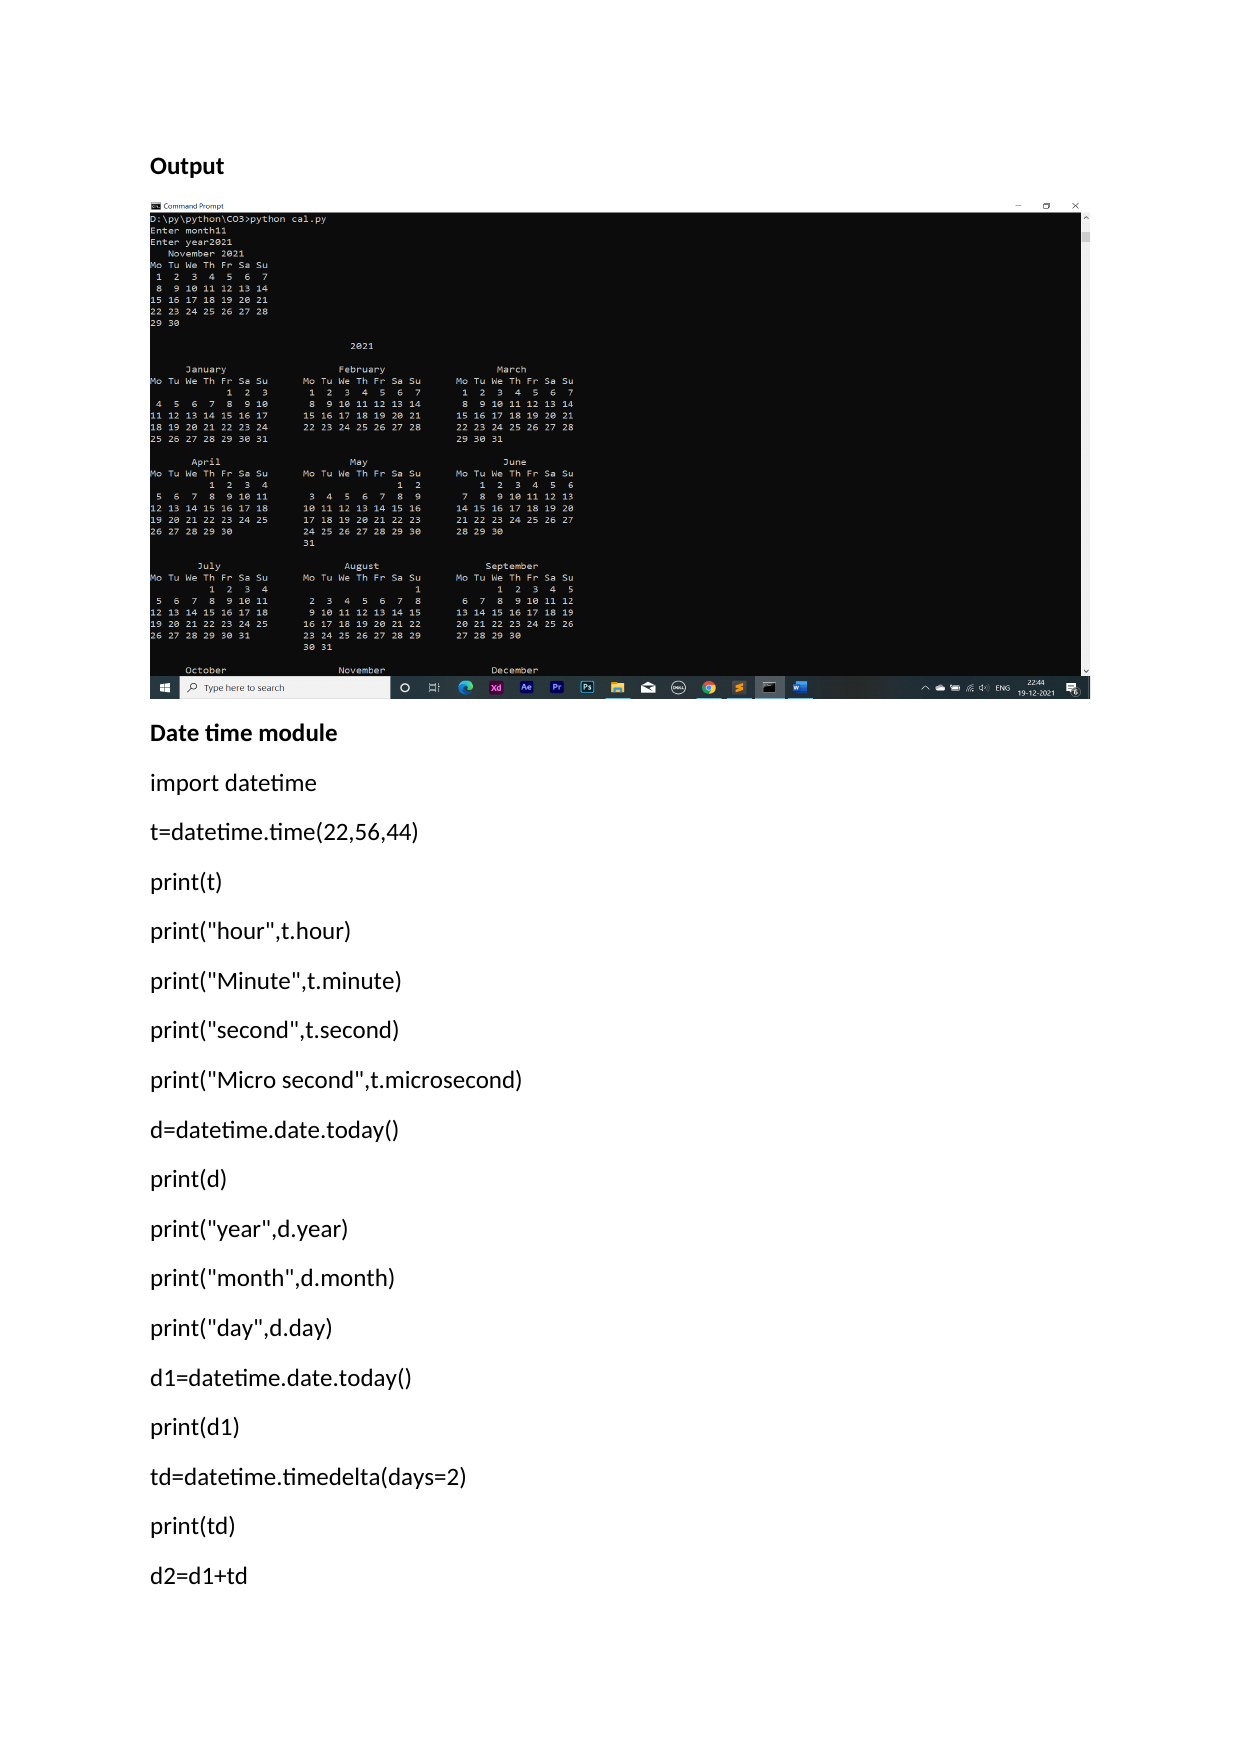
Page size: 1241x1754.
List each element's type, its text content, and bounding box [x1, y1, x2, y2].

text print("Minute",t.minute) [150, 965, 1090, 996]
text Output [150, 150, 1090, 181]
text t=datetime.time(22,56,44) [150, 816, 1090, 847]
text Date time module [150, 717, 1090, 748]
text print("day",d.day) [150, 1312, 1090, 1343]
text print(t) [150, 866, 1090, 896]
text print(td) [150, 1511, 1090, 1541]
text d2=d1+td [150, 1560, 1090, 1591]
text d1=datetime.date.today() [150, 1362, 1090, 1392]
text td=datetime.timedelta(days=2) [150, 1461, 1090, 1491]
text print(d1) [150, 1411, 1090, 1442]
picture [150, 199, 1091, 699]
text print(d) [150, 1163, 1090, 1194]
text print("month",d.month) [150, 1263, 1090, 1293]
text print("second",t.second) [150, 1015, 1090, 1045]
text print("year",d.year) [150, 1213, 1090, 1243]
text print("Micro second",t.microsecond) [150, 1064, 1090, 1095]
text print("hour",t.hour) [150, 916, 1090, 946]
text import datetime [150, 767, 1090, 797]
text d=datetime.date.today() [150, 1114, 1090, 1144]
